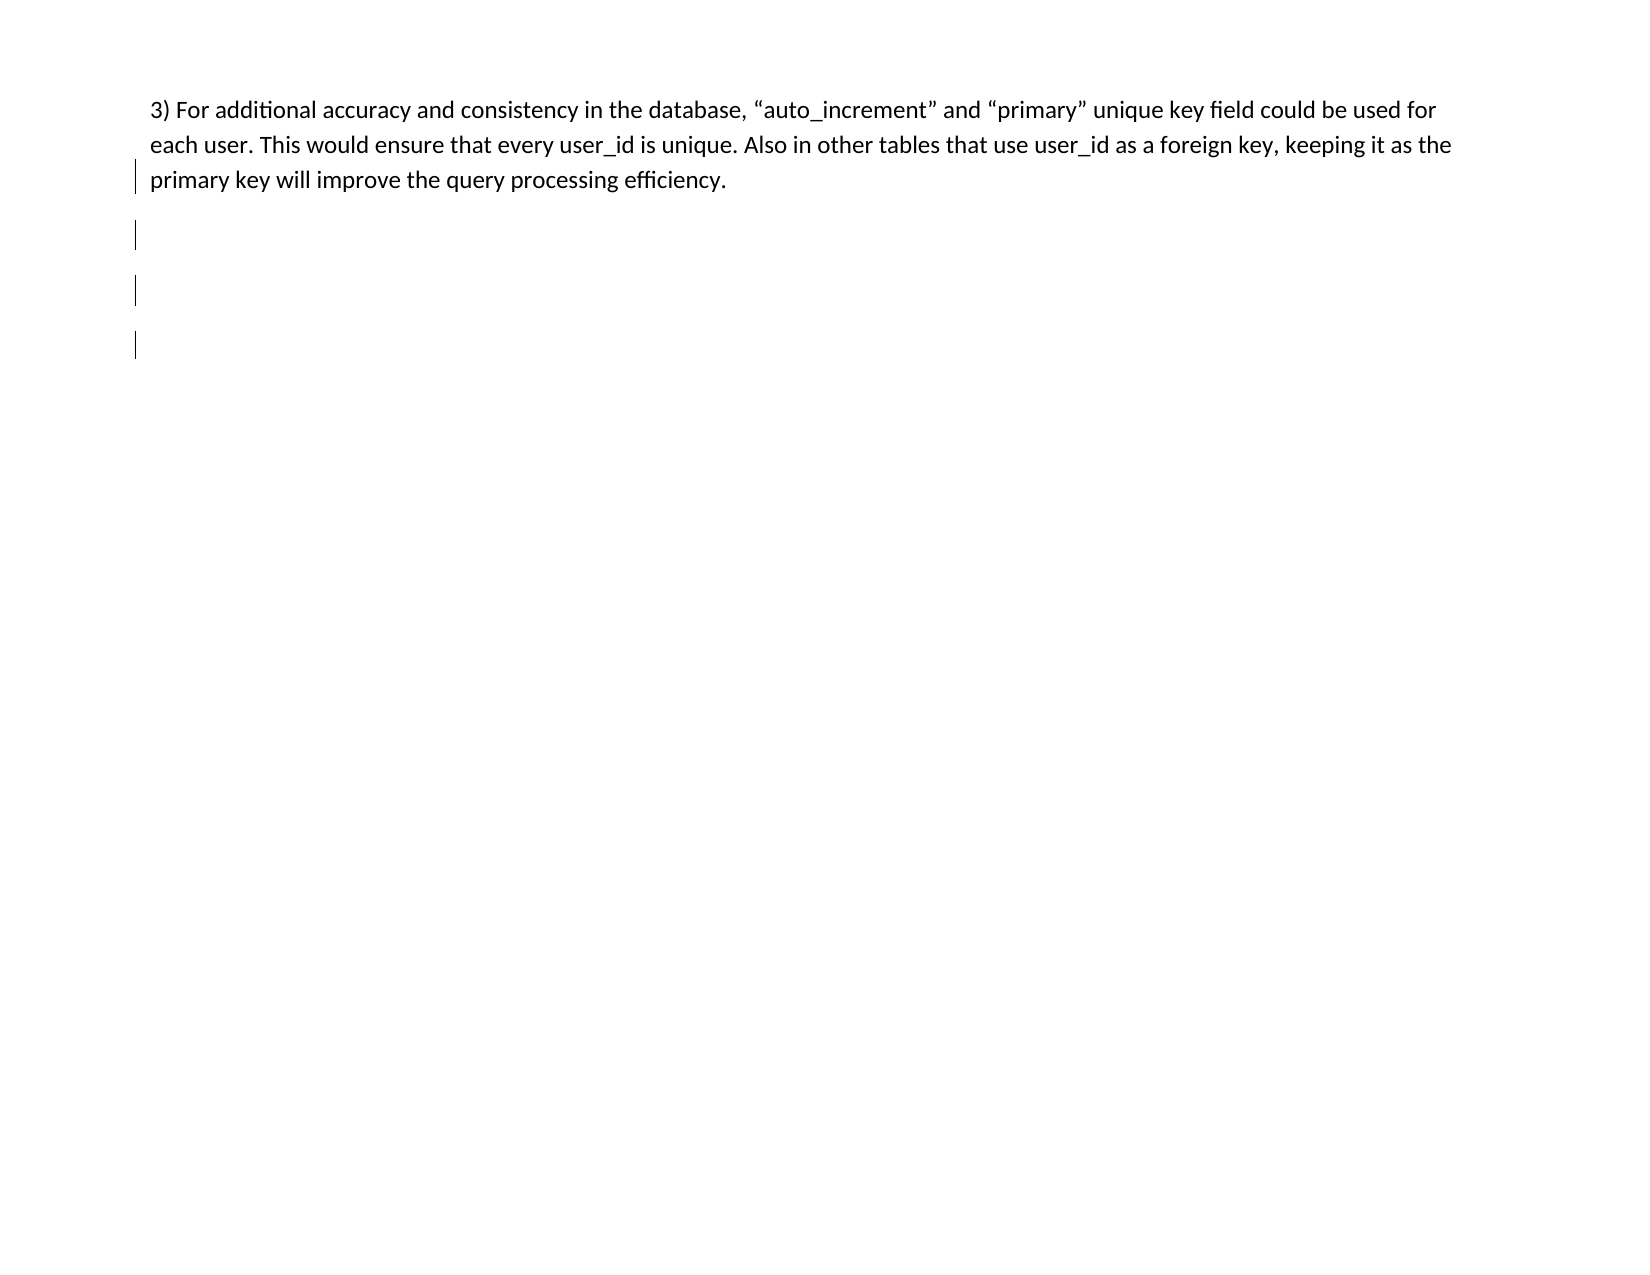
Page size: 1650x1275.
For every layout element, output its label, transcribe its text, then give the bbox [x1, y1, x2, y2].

text 3) For additional accuracy and consistency in the database, “auto_increment” and “primary” unique key field could be used for each user. This would ensure that every user_id is unique. Also in other tables that use user_id as a foreign key, keeping it as the primary key will improve the query processing efficiency. [150, 94, 1462, 194]
